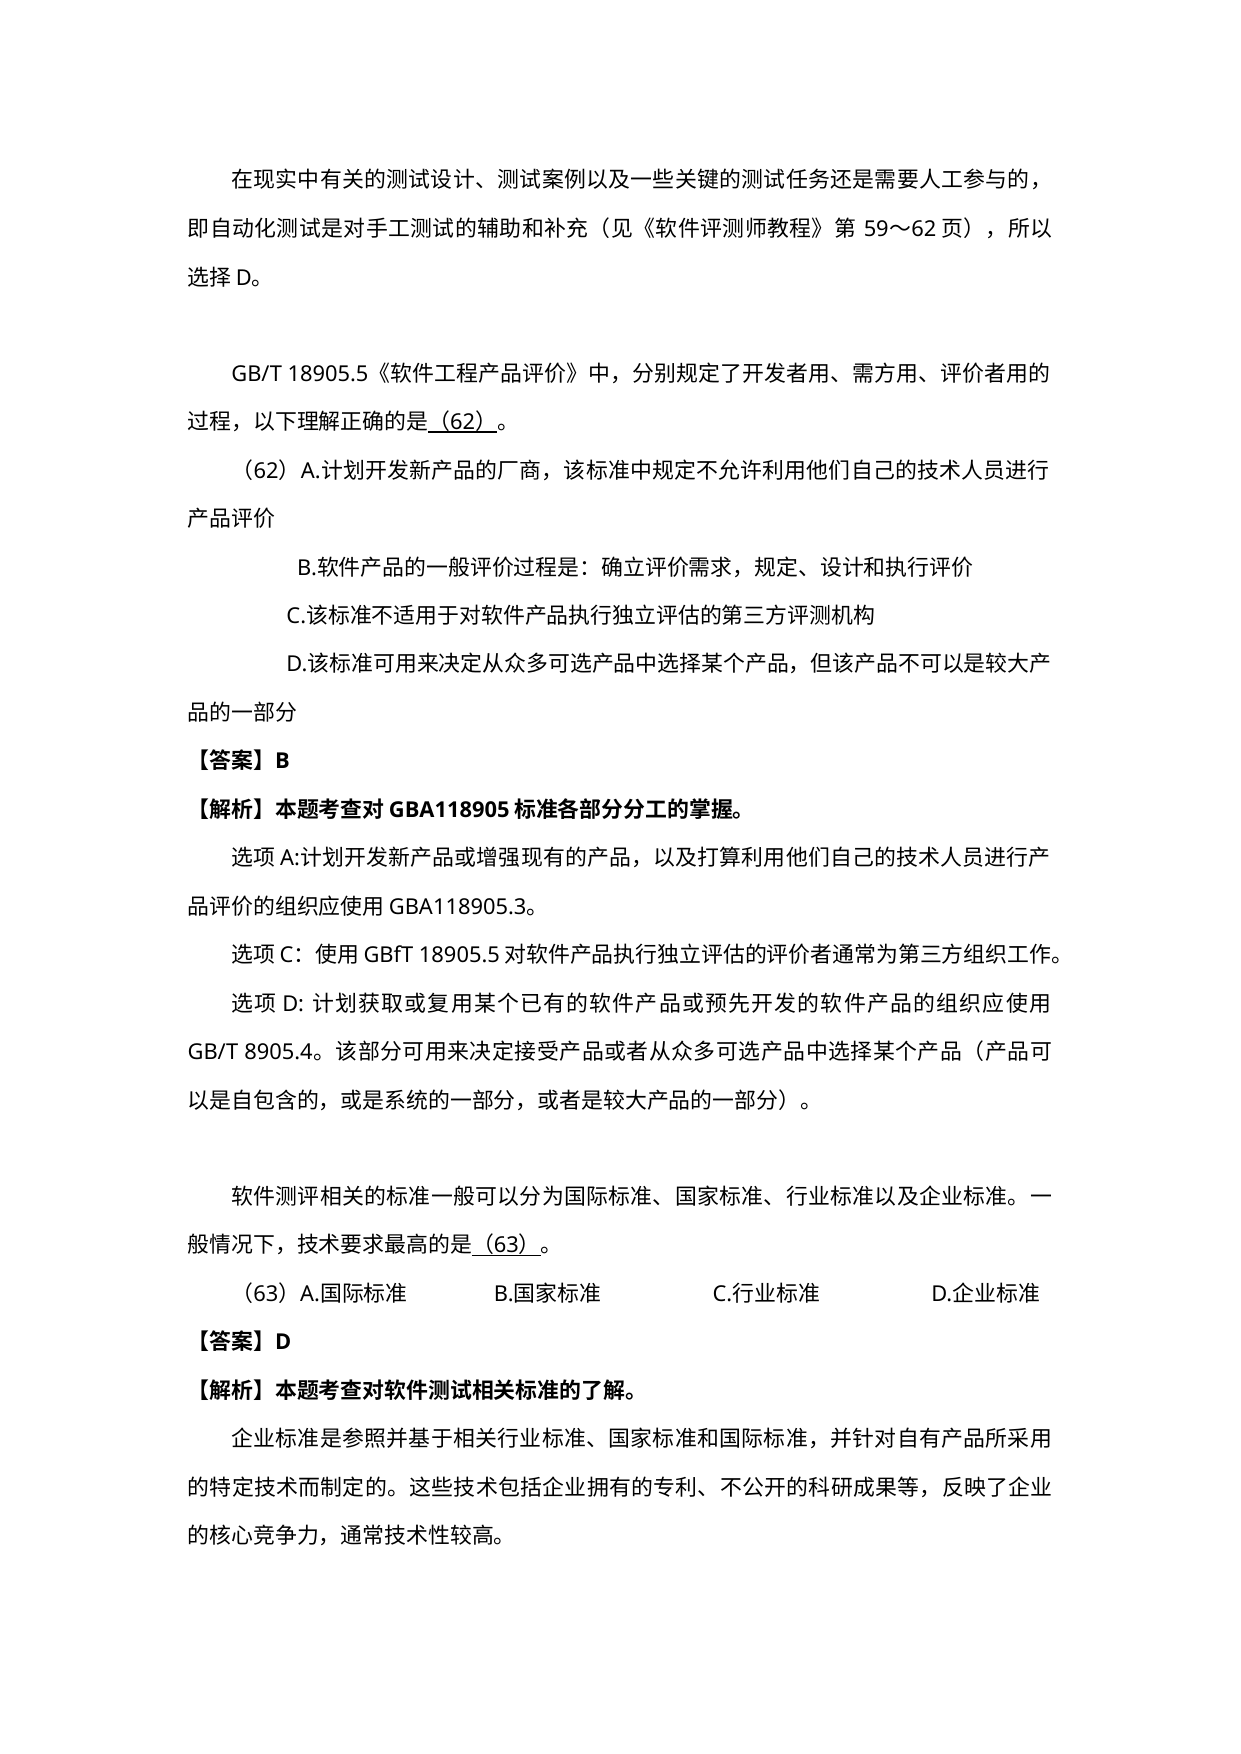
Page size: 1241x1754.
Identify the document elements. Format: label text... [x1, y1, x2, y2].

text 在现实中有关的测试设计、测试案例以及一些关键的测试任务还是需要人工参与的，即自动化测试是对手工测试的辅助和补充（见《软件评测师教程》第59〜62页），所以选择D。 [187, 162, 1053, 292]
text C.该标准不适用于对软件产品执行独立评估的第三方评测机构 [187, 598, 1053, 630]
text 选项A:计划开发新产品或增强现有的产品，以及打算利用他们自己的技术人员进行产品评价的组织应使用GBA118905.3。 [187, 840, 1053, 921]
text B.软件产品的一般评价过程是：确立评价需求，规定、设计和执行评价 [231, 549, 1053, 582]
text 软件测评相关的标准一般可以分为国际标准、国家标准、行业标准以及企业标准。一般情况下，技术要求最高的是（63）。 [187, 1178, 1053, 1260]
text （63）A.国际标准 B.国家标准 C.行业标准 D.企业标准 [187, 1276, 1053, 1308]
text 选项D: 计划获取或复用某个已有的软件产品或预先开发的软件产品的组织应使用GB/T 8905.4。该部分可用来决定接受产品或者从众多可选产品中选择某个产品（产品可以是自包含的，或是系统的一部分，或者是较大产品的一部分）。 [187, 985, 1053, 1115]
text 【答案】D [187, 1324, 1053, 1356]
text D.该标准可用来决定从众多可选产品中选择某个产品，但该产品不可以是较大产品的一部分 [187, 646, 1053, 727]
text 企业标准是参照并基于相关行业标准、国家标准和国际标准，并针对自有产品所采用的特定技术而制定的。这些技术包括企业拥有的专利、不公开的科研成果等，反映了企业的核心竞争力，通常技术性较高。 [187, 1421, 1053, 1551]
text 【解析】本题考查对GBA118905标准各部分分工的掌握。 [187, 791, 1053, 824]
text 选项C：使用GBfT 18905.5对软件产品执行独立评估的评价者通常为第三方组织工作。 [187, 937, 1053, 969]
text （62）A.计划开发新产品的厂商，该标准中规定不允许利用他们自己的技术人员进行产品评价 [187, 452, 1053, 533]
text 【答案】B [187, 743, 1053, 776]
text GB/T 18905.5《软件工程产品评价》中，分别规定了开发者用、需方用、评价者用的过程，以下理解正确的是（62）。 [187, 355, 1053, 436]
text 【解析】本题考查对软件测试相关标准的了解。 [187, 1372, 1053, 1405]
